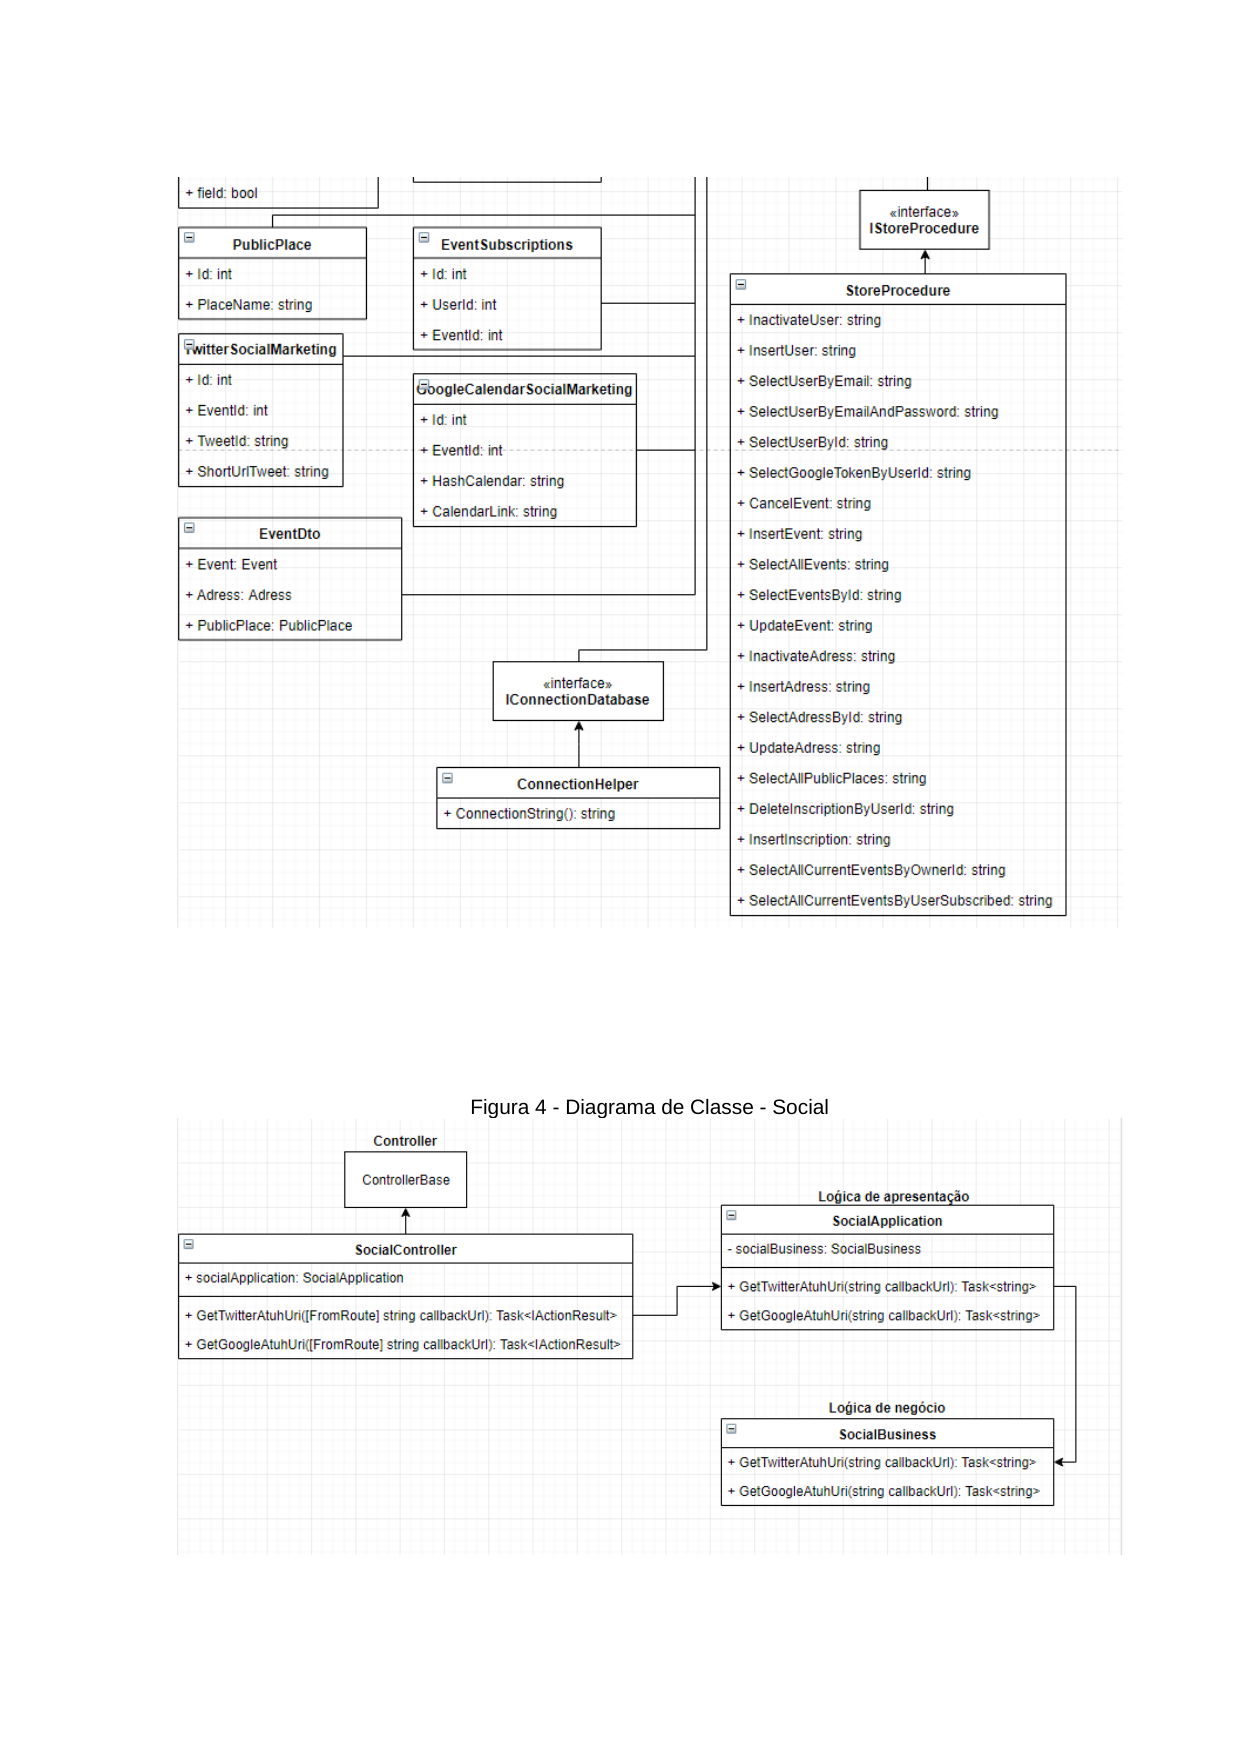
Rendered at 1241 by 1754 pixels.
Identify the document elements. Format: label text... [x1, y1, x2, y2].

picture [177, 177, 1123, 928]
picture [177, 1118, 1123, 1555]
